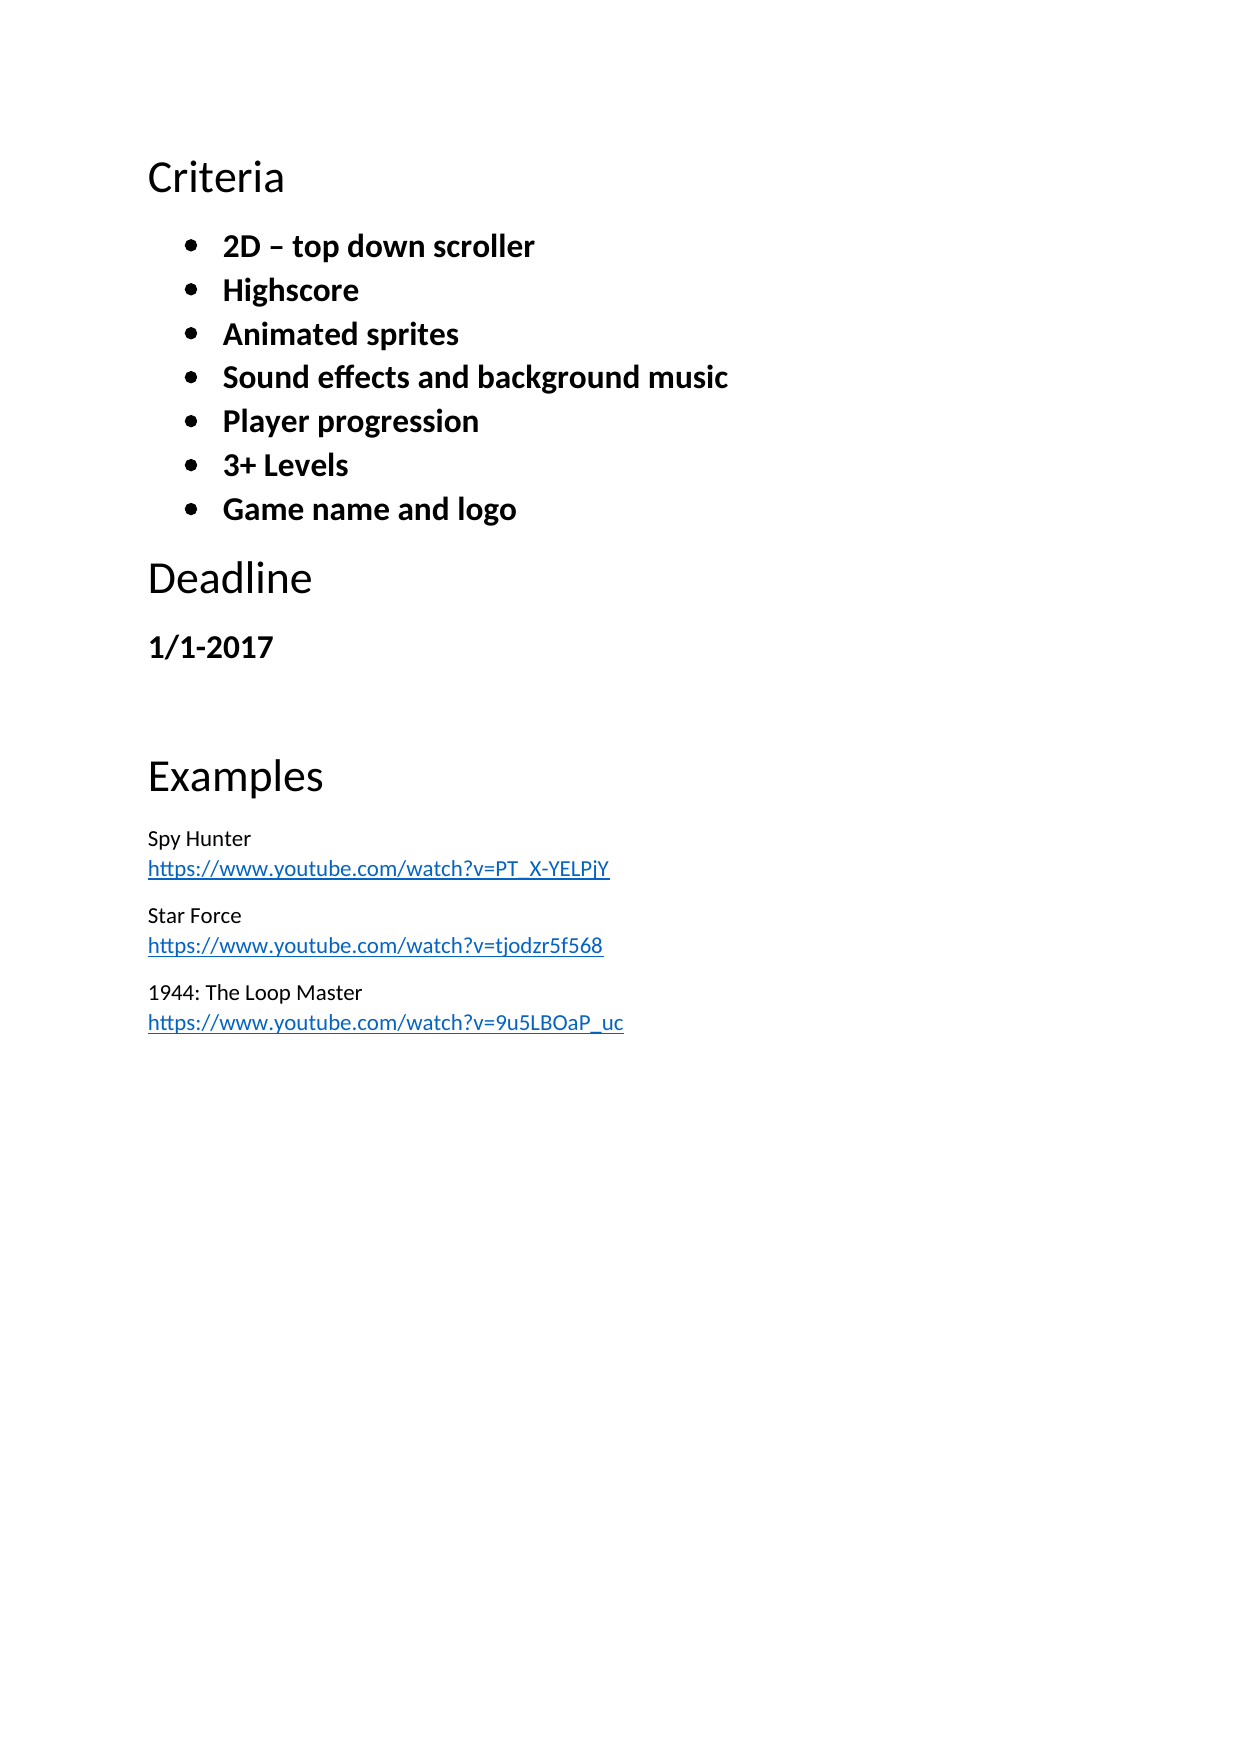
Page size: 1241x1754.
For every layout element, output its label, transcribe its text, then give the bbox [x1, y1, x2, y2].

text 1/1-2017 [148, 626, 1093, 667]
list 2D – top down scroller [185, 224, 1093, 265]
text Deadline [148, 549, 1093, 605]
list Highscore [185, 268, 1093, 309]
list 3+ Levels [185, 444, 1093, 485]
text Star Force https://www.youtube.com/watch?v=tjodzr5f568 [148, 901, 1093, 959]
list Sound effects and background music [185, 356, 1093, 397]
text Examples [148, 747, 1093, 803]
text 1944: The Loop Master https://www.youtube.com/watch?v=9u5LBOaP_uc [148, 978, 1093, 1037]
text Criteria [148, 148, 1093, 203]
list Animated sprites [185, 312, 1093, 353]
text Spy Hunter https://www.youtube.com/watch?v=PT_X-YELPjY [148, 824, 1093, 882]
list Game name and logo [185, 488, 1093, 529]
list Player progression [185, 400, 1093, 441]
